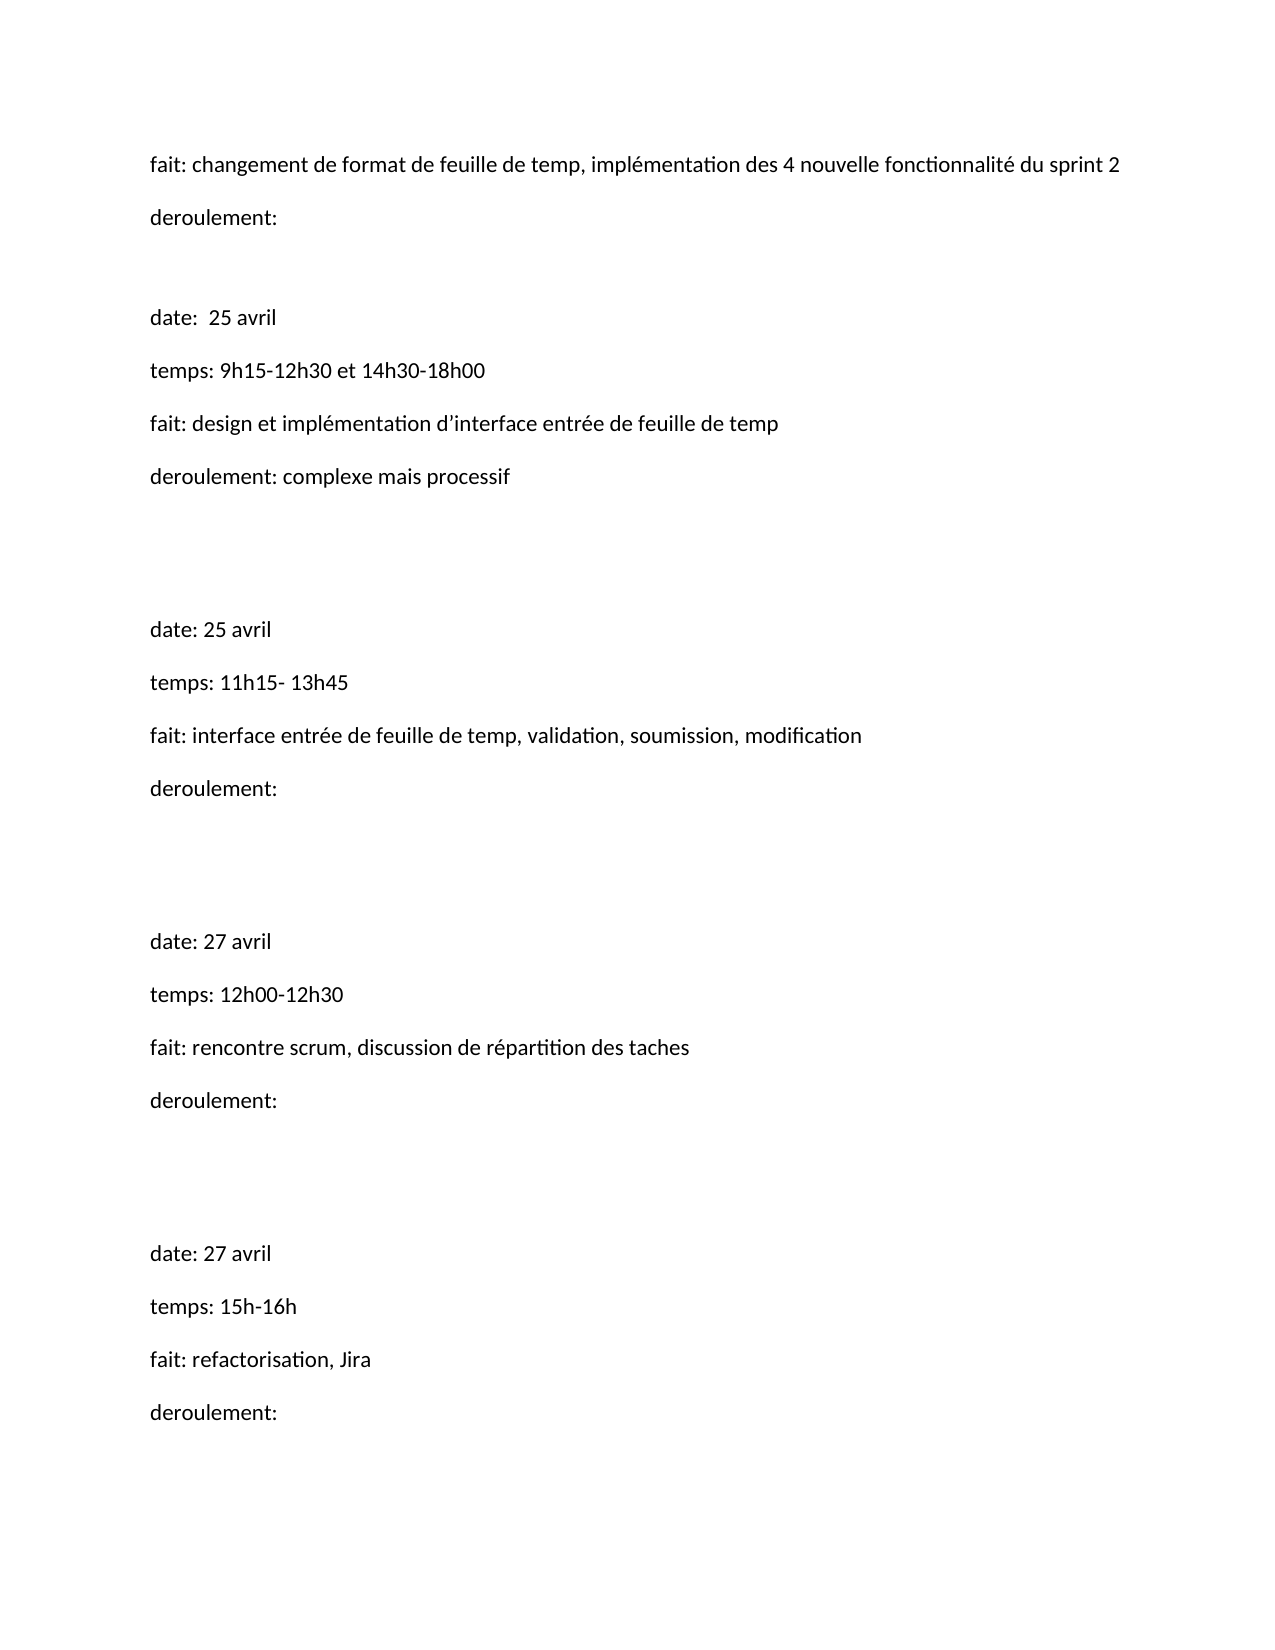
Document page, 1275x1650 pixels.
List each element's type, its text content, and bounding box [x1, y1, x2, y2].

text date: 25 avril [150, 615, 1125, 643]
text temps: 15h-16h [150, 1292, 1125, 1320]
text deroulement: [150, 1086, 1125, 1114]
text date: 27 avril [150, 1239, 1125, 1267]
text deroulement: [150, 1398, 1125, 1426]
text fait: rencontre scrum, discussion de répartition des taches [150, 1033, 1125, 1061]
text fait: changement de format de feuille de temp, implémentation des 4 nouvelle fonctionnalité du sprint 2 [150, 150, 1125, 178]
text date: 27 avril [150, 927, 1125, 955]
text temps: 9h15-12h30 et 14h30-18h00 [150, 356, 1125, 384]
text deroulement: [150, 203, 1125, 231]
text deroulement: complexe mais processif [150, 462, 1125, 490]
text deroulement: [150, 774, 1125, 802]
text temps: 12h00-12h30 [150, 980, 1125, 1008]
text temps: 11h15- 13h45 [150, 668, 1125, 696]
text date: 25 avril [150, 303, 1125, 331]
text fait: design et implémentation d’interface entrée de feuille de temp [150, 409, 1125, 437]
text fait: interface entrée de feuille de temp, validation, soumission, modification [150, 721, 1125, 749]
text fait: refactorisation, Jira [150, 1345, 1125, 1373]
